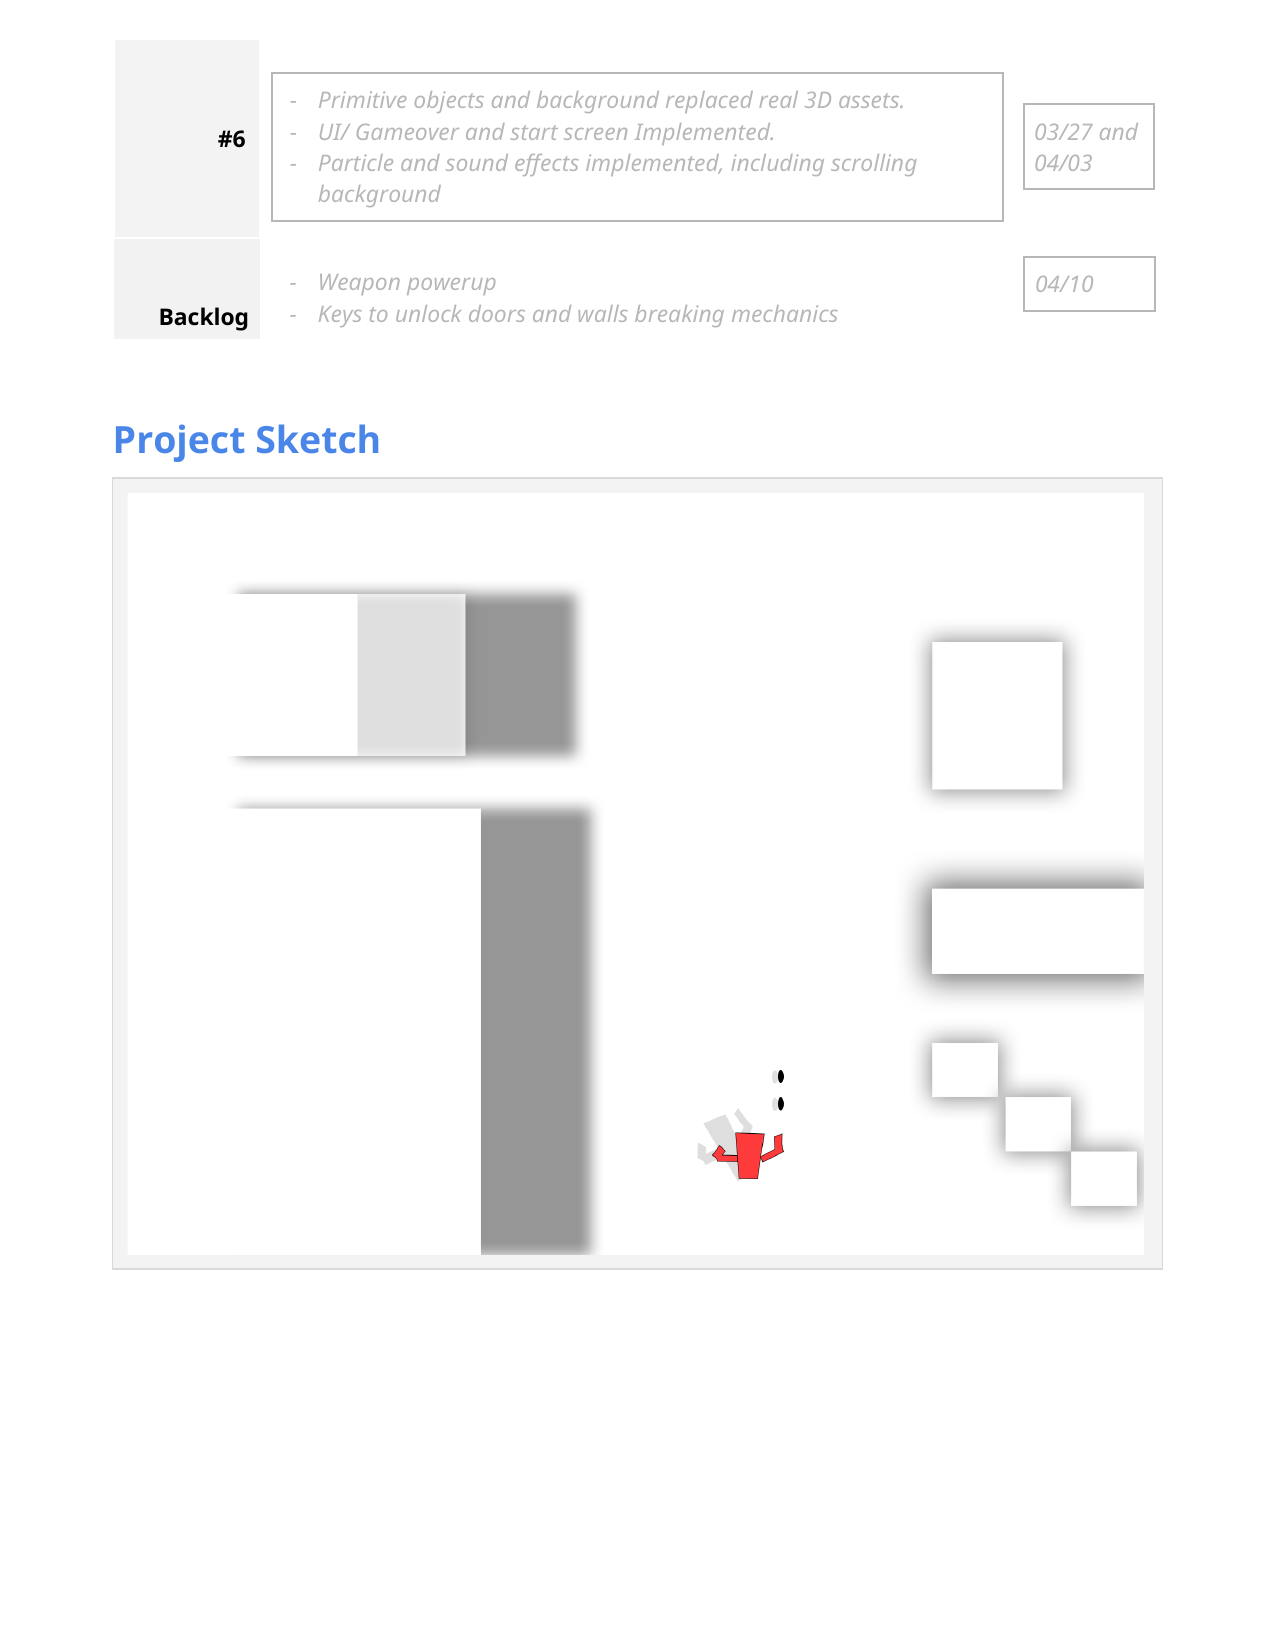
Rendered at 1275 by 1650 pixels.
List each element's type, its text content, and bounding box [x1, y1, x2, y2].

table_cell [260, 239, 1011, 339]
picture [127, 493, 1144, 1255]
table_cell [261, 40, 1011, 237]
table_cell [1013, 40, 1163, 237]
table_cell [1013, 239, 1163, 339]
subtitle Project Sketch [112, 413, 1162, 464]
table_cell #6 [115, 40, 259, 237]
table_cell Backlog [114, 239, 260, 339]
